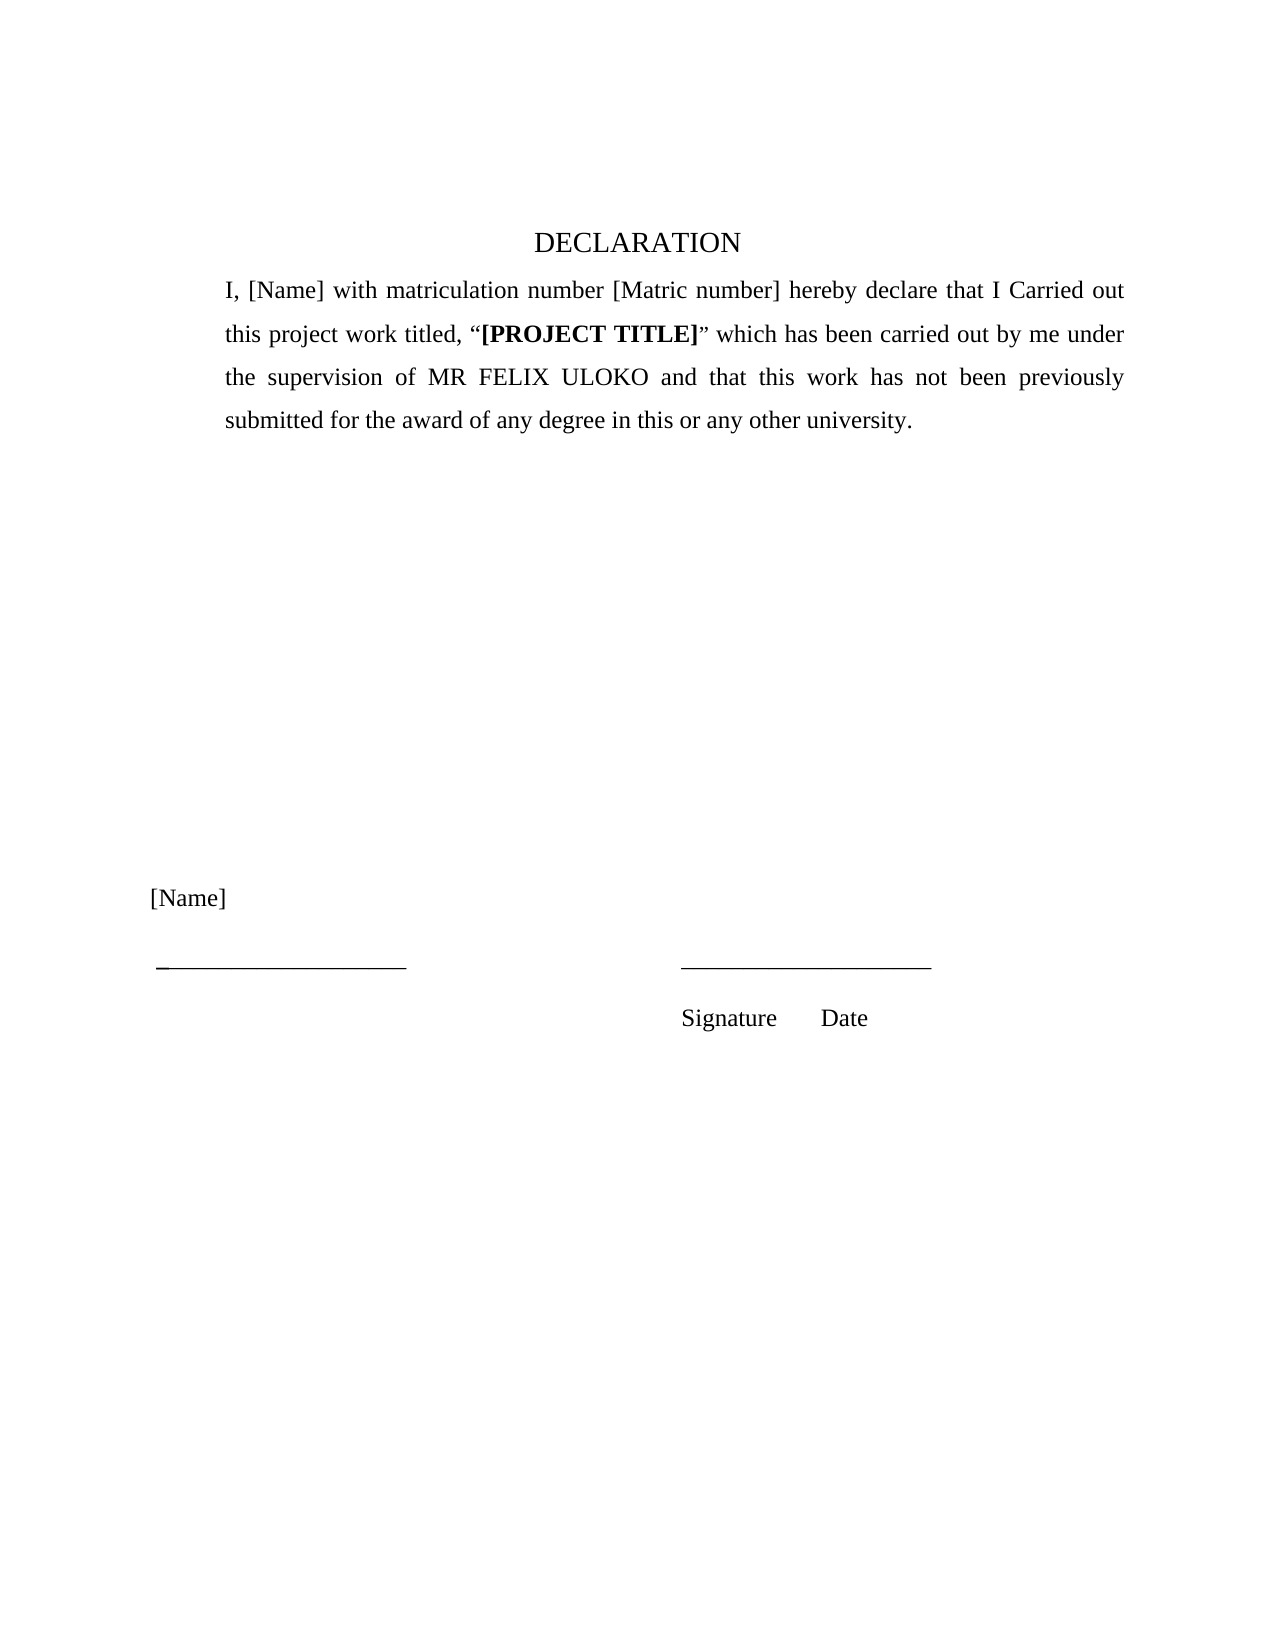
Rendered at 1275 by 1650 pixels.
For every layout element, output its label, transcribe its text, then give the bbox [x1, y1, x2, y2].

text ____________________ ____________________ [150, 943, 1125, 972]
text [Name] [150, 883, 1125, 912]
text I, [Name] with matriculation number [Matric number] hereby declare that I Carried out this project work titled, “[PROJECT TITLE]” which has been carried out by me under the supervision of MR FELIX ULOKO and that this work has not been previously submitted for the award of any degree in this or any other university. [225, 276, 1125, 434]
subtitle DECLARATION [150, 225, 1125, 259]
text Signature Date [150, 1003, 1125, 1032]
